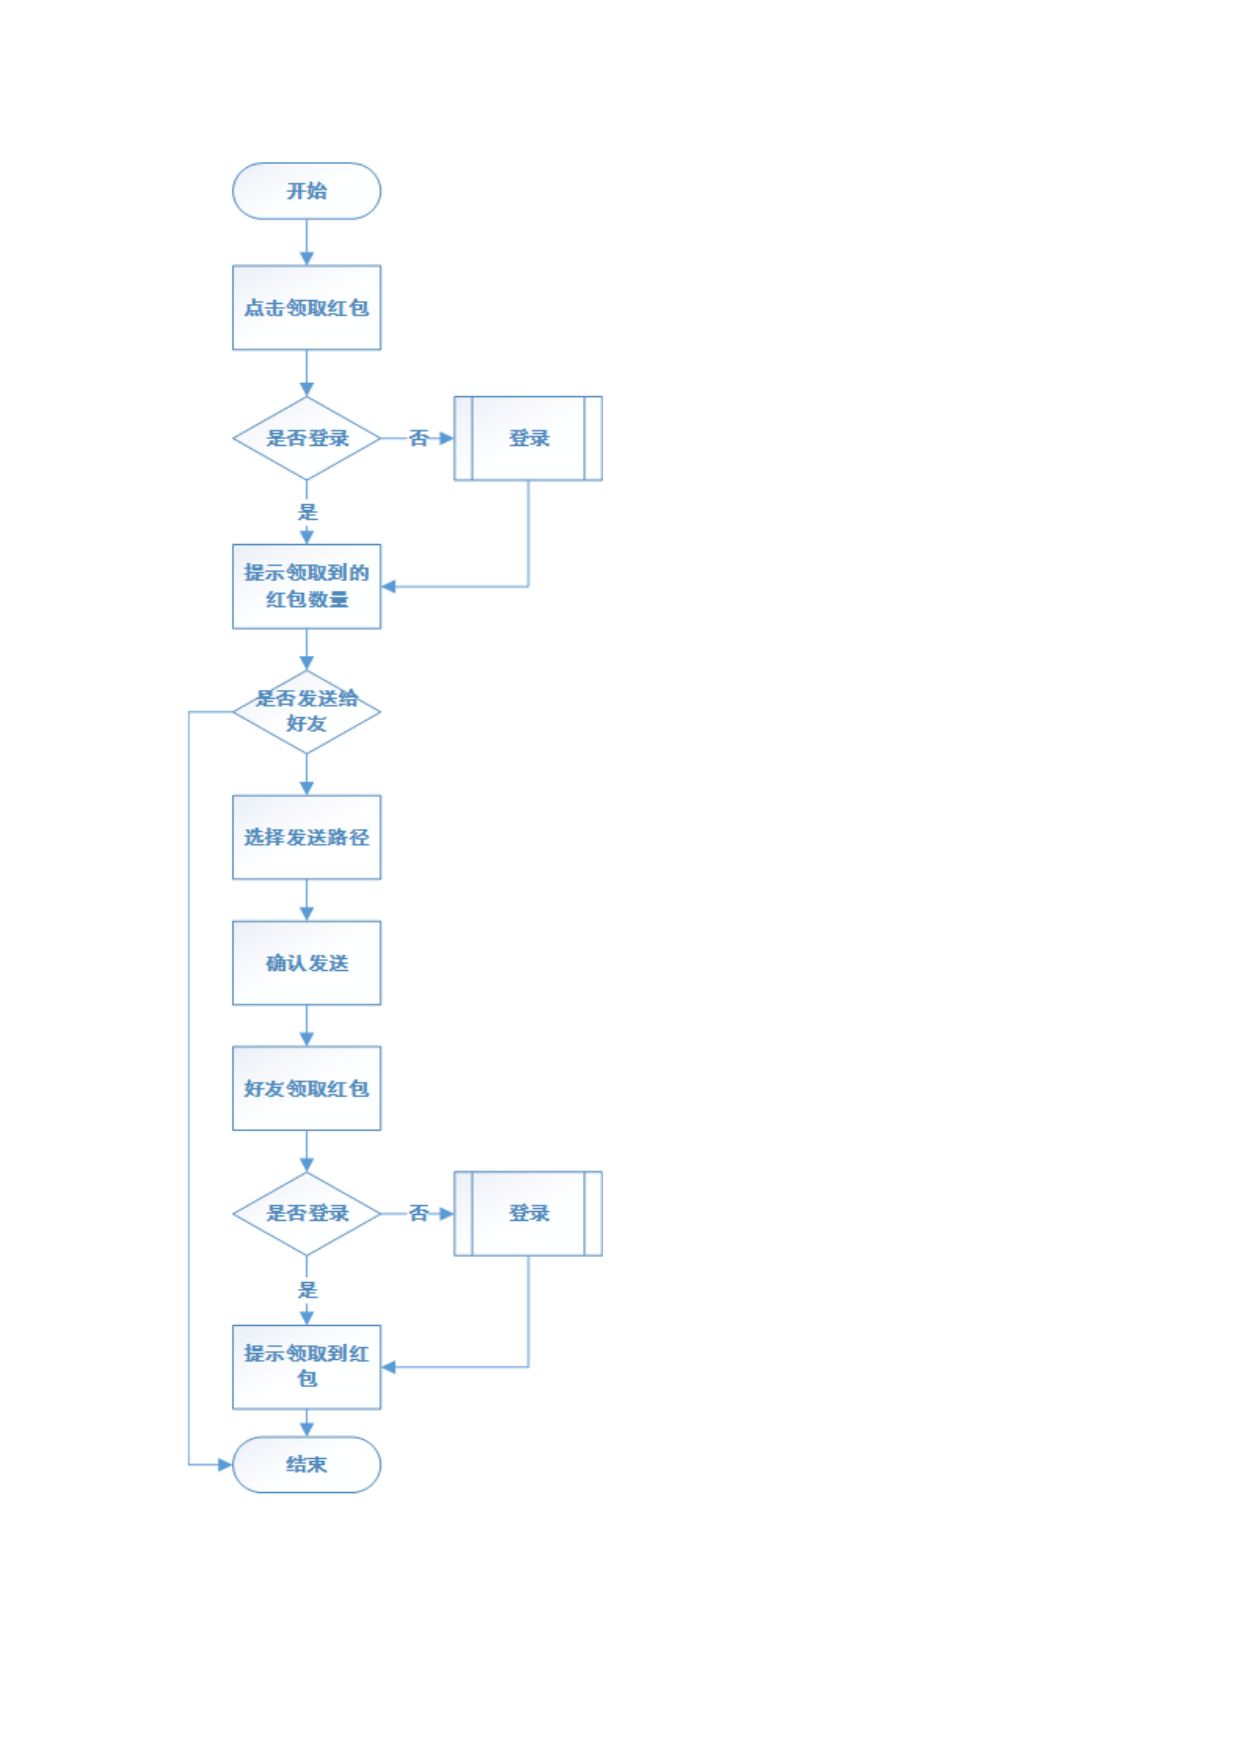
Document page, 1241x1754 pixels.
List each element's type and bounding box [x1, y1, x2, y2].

picture [187, 162, 604, 1495]
